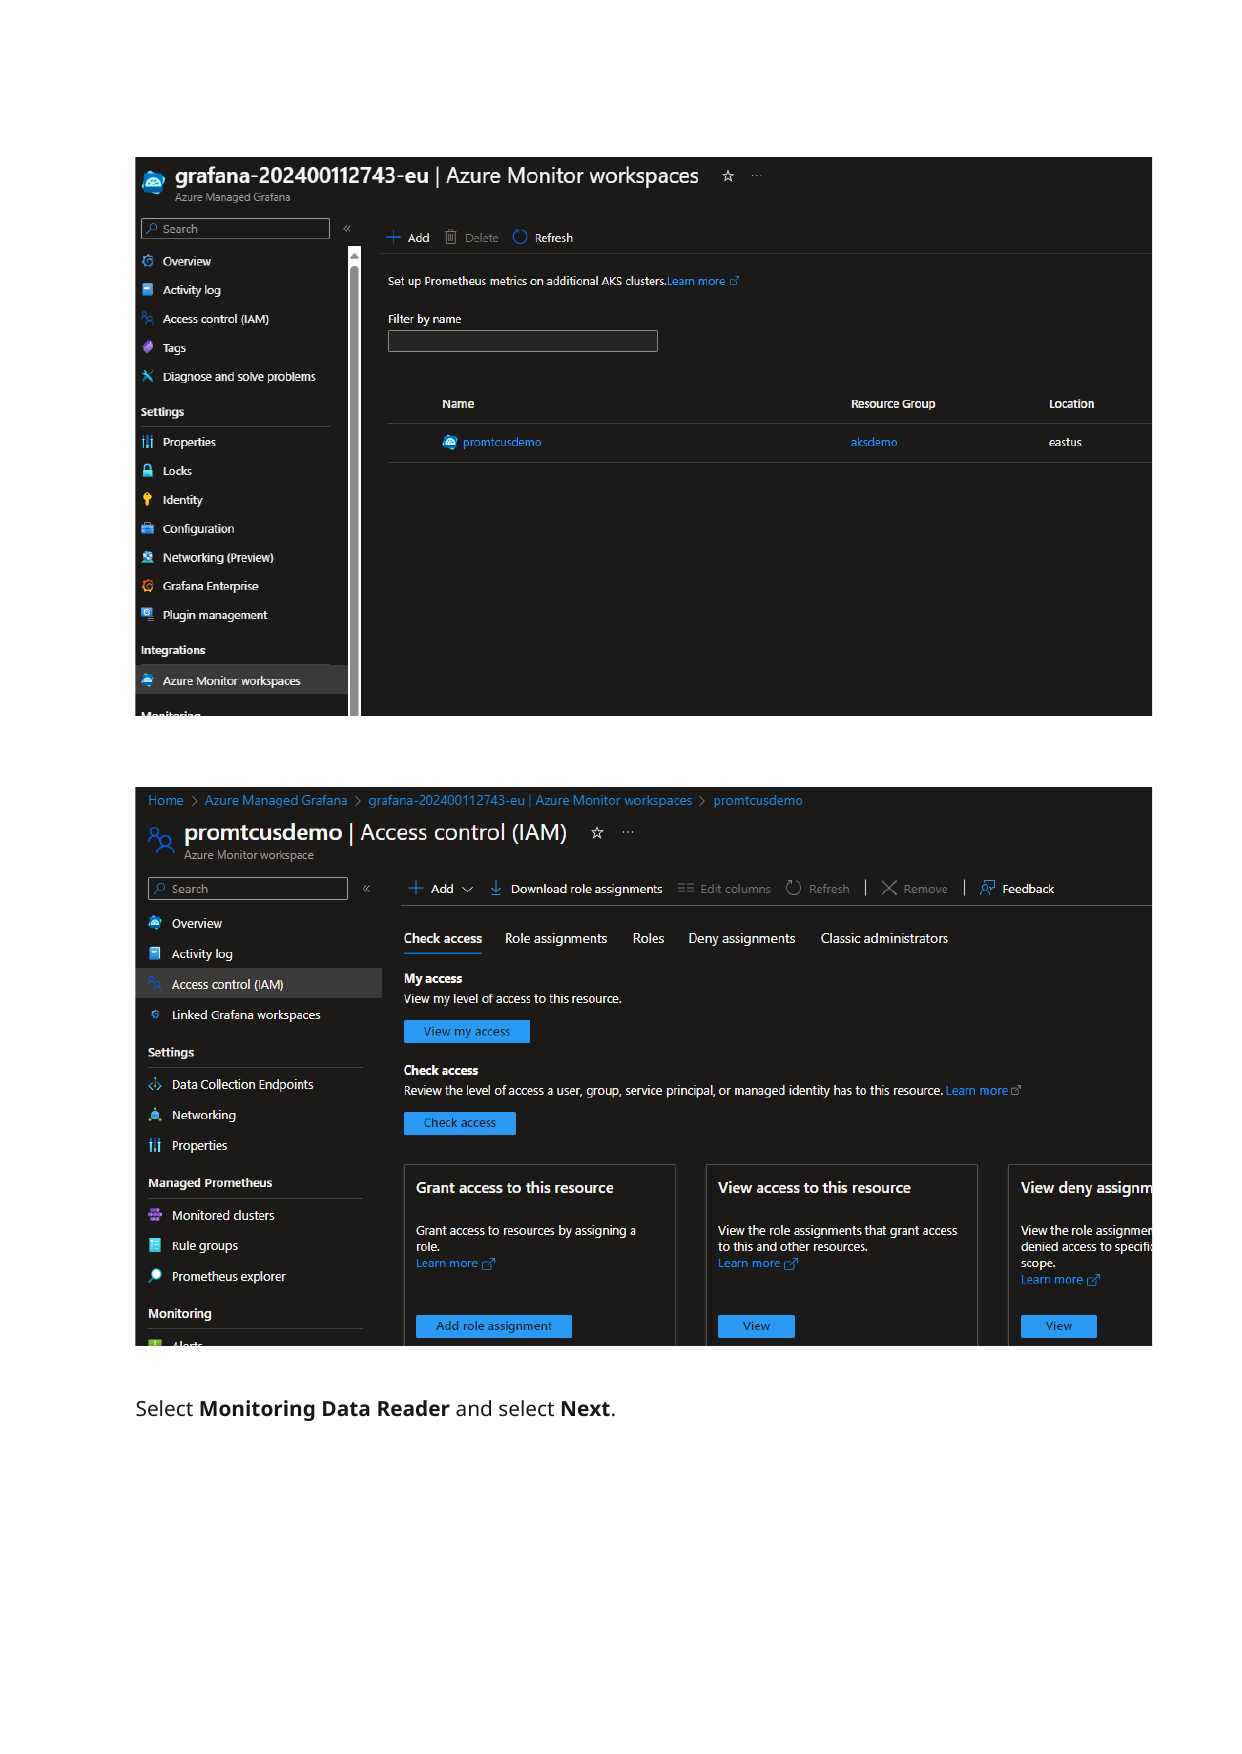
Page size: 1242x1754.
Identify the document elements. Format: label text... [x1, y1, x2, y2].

picture [135, 157, 1153, 716]
text Select Monitoring Data Reader and select Next. [135, 1394, 1152, 1422]
picture [135, 787, 1153, 1346]
